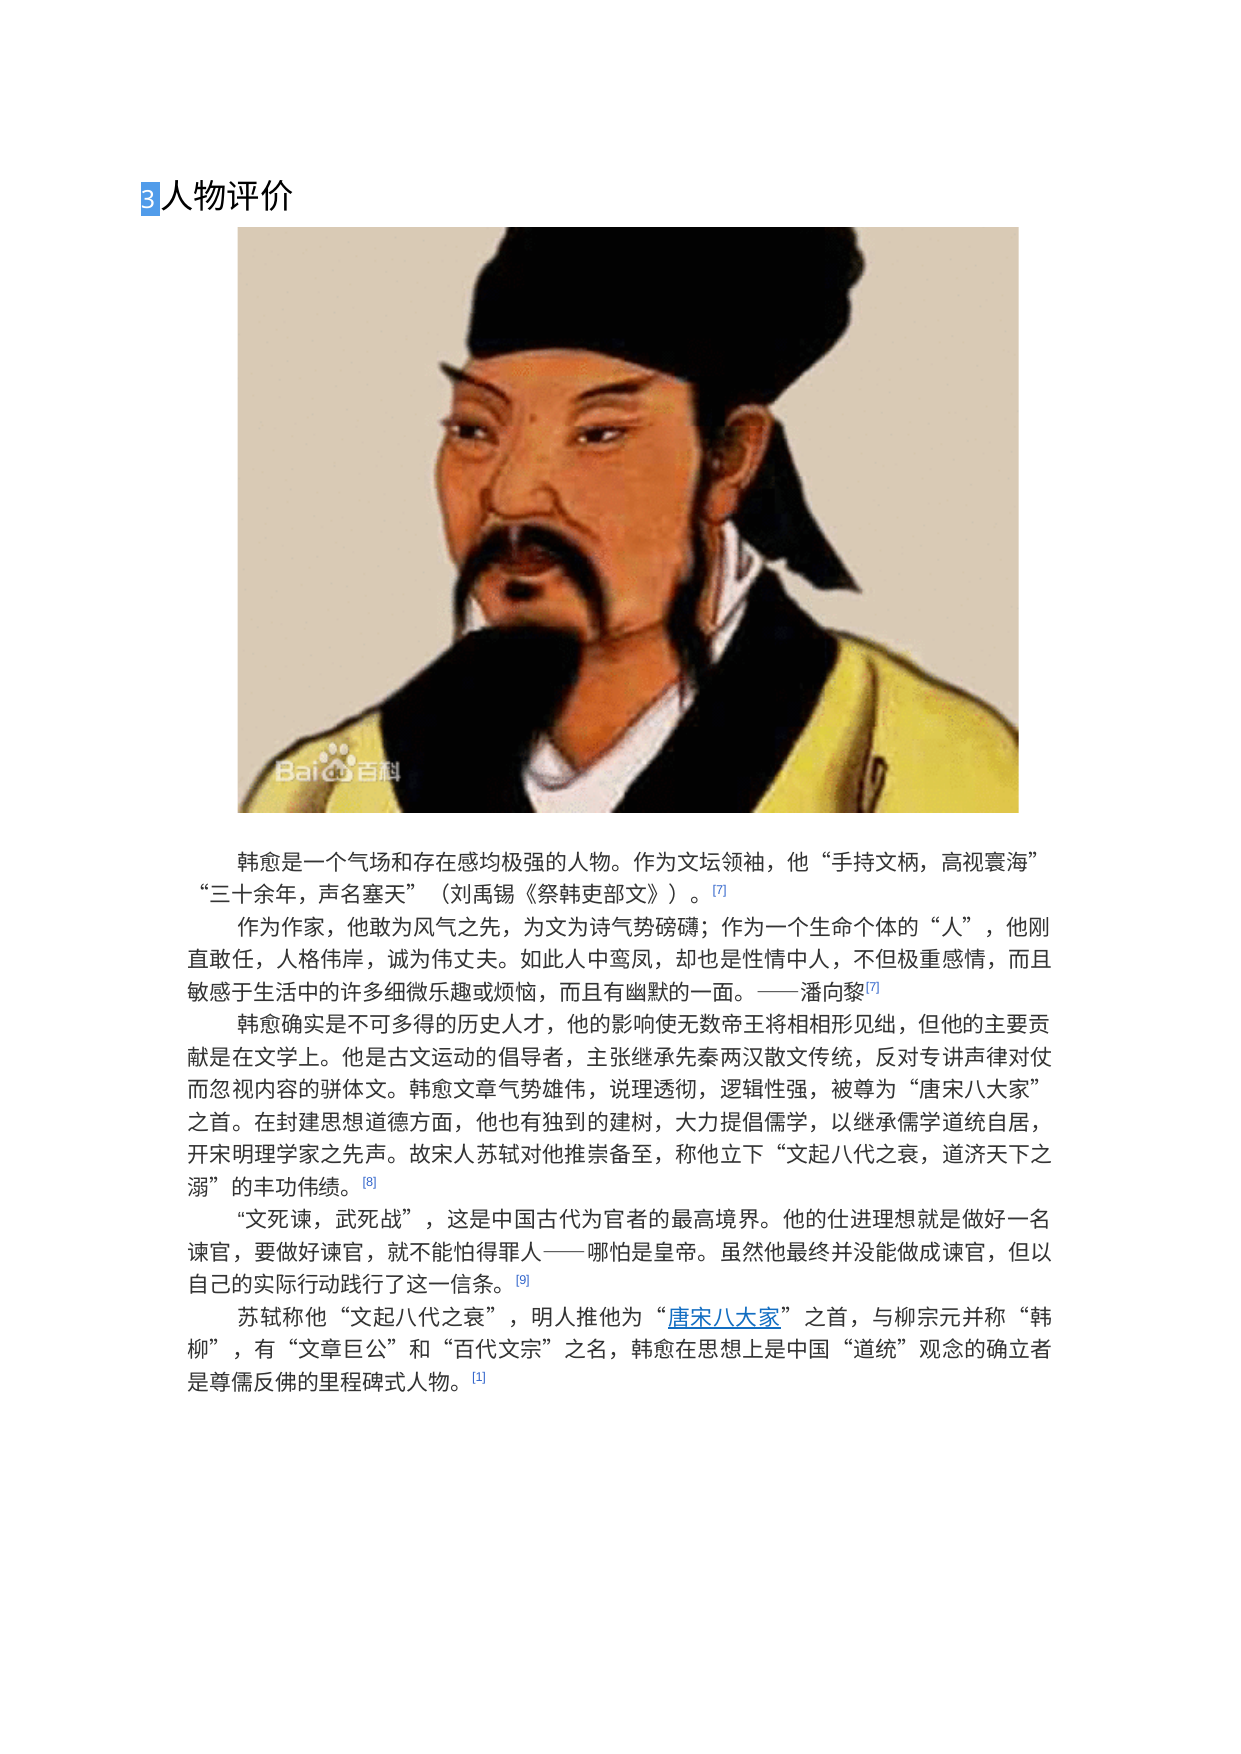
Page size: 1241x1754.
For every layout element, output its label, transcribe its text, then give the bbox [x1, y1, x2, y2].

text 韩愈是一个气场和存在感均极强的人物。作为文坛领袖，他“手持文柄，高视寰海”“三十余年，声名塞天”（刘禹锡《祭韩吏部文》）。[7] [187, 844, 1053, 909]
text 韩愈确实是不可多得的历史人才，他的影响使无数帝王将相相形见绌，但他的主要贡献是在文学上。他是古文运动的倡导者，主张继承先秦两汉散文传统，反对专讲声律对仗而忽视内容的骈体文。韩愈文章气势雄伟，说理透彻，逻辑性强，被尊为“唐宋八大家”之首。在封建思想道德方面，他也有独到的建树，大力提倡儒学，以继承儒学道统自居，开宋明理学家之先声。故宋人苏轼对他推崇备至，称他立下“文起八代之衰，道济天下之溺”的丰功伟绩。[8] [187, 1007, 1053, 1202]
text 苏轼称他“文起八代之衰”，明人推他为“唐宋八大家”之首，与柳宗元并称“韩柳”，有“文章巨公”和“百代文宗”之名，韩愈在思想上是中国“道统”观念的确立者，是尊儒反佛的里程碑式人物。[1] [187, 1299, 1053, 1397]
text “文死谏，武死战”，这是中国古代为官者的最高境界。他的仕进理想就是做好一名谏官，要做好谏官，就不能怕得罪人——哪怕是皇帝。虽然他最终并没能做成谏官，但以自己的实际行动践行了这一信条。[9] [187, 1202, 1053, 1299]
picture [237, 227, 1019, 813]
text 作为作家，他敢为风气之先，为文为诗气势磅礴；作为一个生命个体的“人”，他刚直敢任，人格伟岸，诚为伟丈夫。如此人中鸾凤，却也是性情中人，不但极重感情，而且敏感于生活中的许多细微乐趣或烦恼，而且有幽默的一面。——潘向黎[7] [187, 909, 1053, 1007]
subtitle 3人物评价 [141, 162, 1053, 227]
